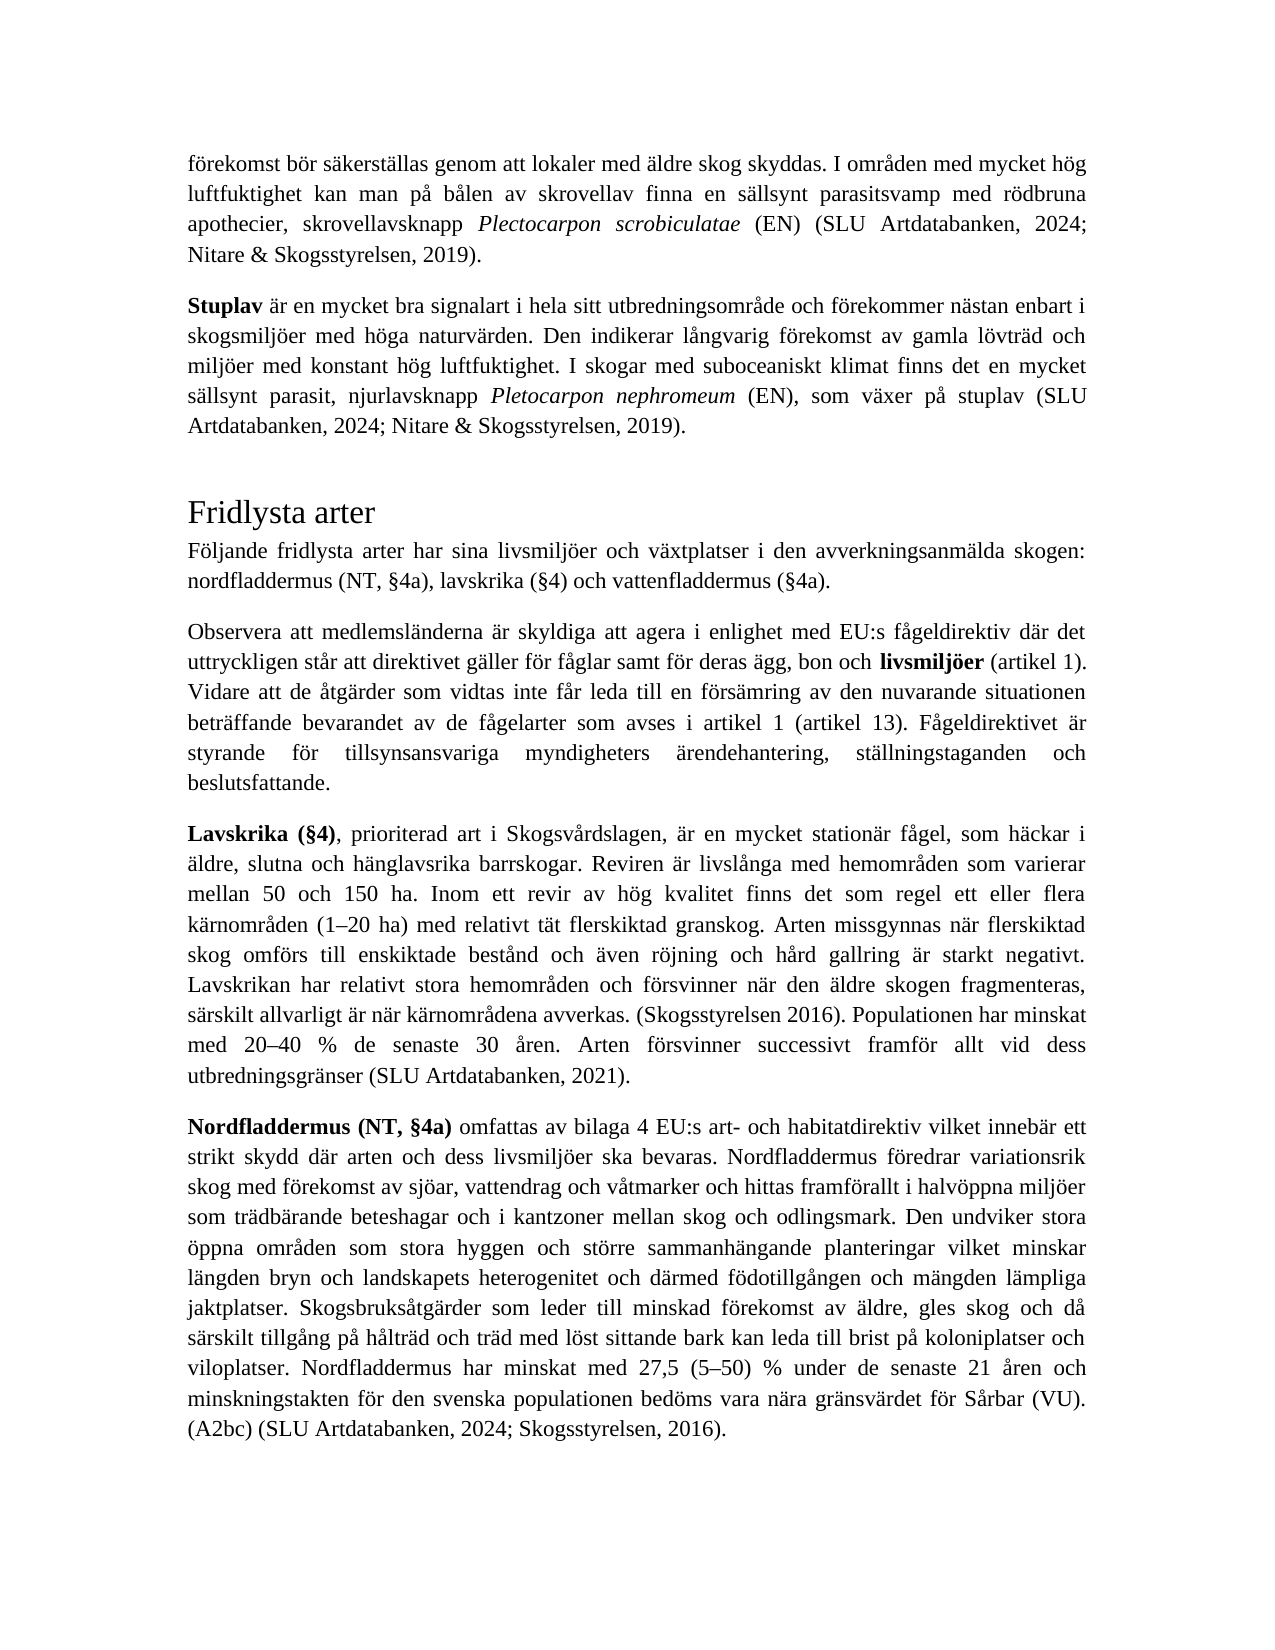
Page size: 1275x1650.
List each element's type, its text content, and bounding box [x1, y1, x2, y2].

subtitle Fridlysta arter [187, 493, 1087, 531]
text Lavskrika (§4), prioriterad art i Skogsvårdslagen, är en mycket stationär fågel, som häckar i äldre, slutna och hänglavsrika barrskogar. Reviren är livslånga med hemområden som varierar mellan 50 och 150 ha. Inom ett revir av hög kvalitet finns det som regel ett eller flera kärnområden (1–20 ha) med relativt tät flerskiktad granskog. Arten missgynnas när flerskiktad skog omförs till enskiktade bestånd och även röjning och hård gallring är starkt negativt. Lavskrikan har relativt stora hemområden och försvinner när den äldre skogen fragmenteras, särskilt allvarligt är när kärnområdena avverkas. (Skogsstyrelsen 2016). Populationen har minskat med 20–40 % de senaste 30 åren. Arten försvinner successivt framför allt vid dess utbredningsgränser (SLU Artdatabanken, 2021). [187, 820, 1087, 1088]
text Observera att medlemsländerna är skyldiga att agera i enlighet med EU:s fågeldirektiv där det uttryckligen står att direktivet gäller för fåglar samt för deras ägg, bon och livsmiljöer (artikel 1). Vidare att de åtgärder som vidtas inte får leda till en försämring av den nuvarande situationen beträffande bevarandet av de fågelarter som avses i artikel 1 (artikel 13). Fågeldirektivet är styrande för tillsynsansvariga myndigheters ärendehantering, ställningstaganden och beslutsfattande. [187, 618, 1087, 795]
text Nordfladdermus (NT, §4a) omfattas av bilaga 4 EU:s art- och habitatdirektiv vilket innebär ett strikt skydd där arten och dess livsmiljöer ska bevaras. Nordfladdermus föredrar variationsrik skog med förekomst av sjöar, vattendrag och våtmarker och hittas framförallt i halvöppna miljöer som trädbärande beteshagar och i kantzoner mellan skog och odlingsmark. Den undviker stora öppna områden som stora hyggen och större sammanhängande planteringar vilket minskar längden bryn och landskapets heterogenitet och därmed födotillgången och mängden lämpliga jaktplatser. Skogsbruksåtgärder som leder till minskad förekomst av äldre, gles skog och då särskilt tillgång på hålträd och träd med löst sittande bark kan leda till brist på koloniplatser och viloplatser. Nordfladdermus har minskat med 27,5 (5–50) % under de senaste 21 åren och minskningstakten för den svenska populationen bedöms vara nära gränsvärdet för Sårbar (VU). (A2bc) (SLU Artdatabanken, 2024; Skogsstyrelsen, 2016). [187, 1113, 1087, 1441]
text Följande fridlysta arter har sina livsmiljöer och växtplatser i den avverkningsanmälda skogen: nordfladdermus (NT, §4a), lavskrika (§4) och vattenfladdermus (§4a). [187, 537, 1087, 593]
text Stuplav är en mycket bra signalart i hela sitt utbredningsområde och förekommer nästan enbart i skogsmiljöer med höga naturvärden. Den indikerar långvarig förekomst av gamla lövträd och miljöer med konstant hög luftfuktighet. I skogar med suboceaniskt klimat finns det en mycket sällsynt parasit, njurlavsknapp Pletocarpon nephromeum (EN), som växer på stuplav (SLU Artdatabanken, 2024; Nitare & Skogsstyrelsen, 2019). [187, 292, 1087, 439]
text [187, 150, 1087, 267]
